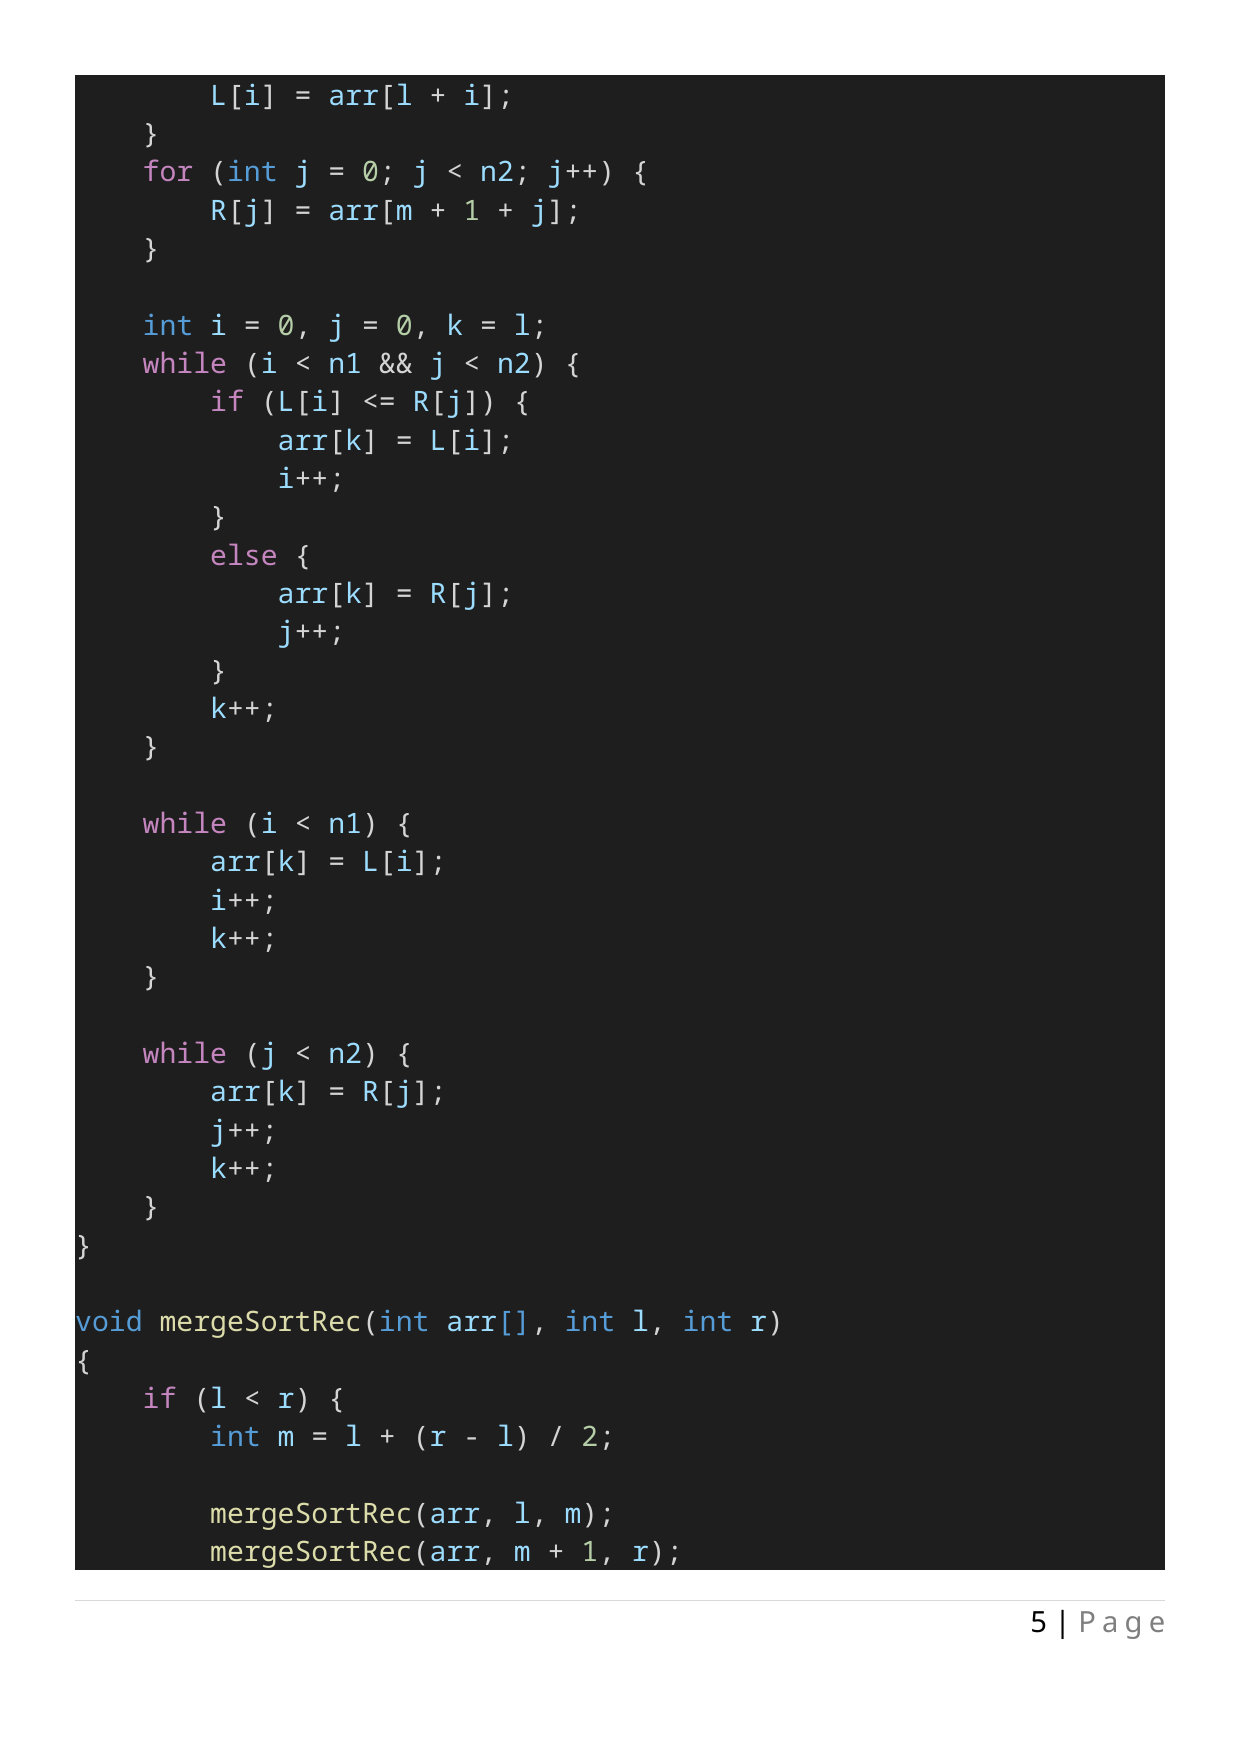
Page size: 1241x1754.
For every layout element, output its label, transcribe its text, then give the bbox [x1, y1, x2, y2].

text arr[k] = R[j]; [75, 1072, 1165, 1110]
text } [75, 727, 1165, 765]
text } [75, 497, 1165, 535]
text k++; [75, 1148, 1165, 1187]
text i++; [75, 880, 1165, 918]
text } [75, 957, 1165, 995]
text { [75, 1340, 1165, 1378]
text if (L[i] <= R[j]) { [75, 382, 1165, 420]
text if (l < r) { [75, 1378, 1165, 1417]
text } [75, 650, 1165, 688]
text arr[k] = L[i]; [75, 420, 1165, 458]
text int i = 0, j = 0, k = l; [75, 305, 1165, 343]
text k++; [75, 918, 1165, 957]
text k++; [75, 688, 1165, 727]
text } [75, 113, 1165, 152]
text while (i < n1) { [75, 803, 1165, 842]
text mergeSortRec(arr, l, m); [75, 1493, 1165, 1532]
text while (j < n2) { [75, 1033, 1165, 1072]
text int m = l + (r - l) / 2; [75, 1417, 1165, 1455]
text void mergeSortRec(int arr[], int l, int r) [75, 1302, 1165, 1340]
text L[i] = arr[l + i]; [75, 75, 1165, 113]
text i++; [75, 458, 1165, 497]
text mergeSortRec(arr, m + 1, r); [75, 1532, 1165, 1570]
text else { [75, 535, 1165, 573]
text while (i < n1 && j < n2) { [75, 343, 1165, 382]
text j++; [75, 1110, 1165, 1148]
text arr[k] = R[j]; [75, 573, 1165, 612]
text for (int j = 0; j < n2; j++) { [75, 152, 1165, 190]
text } [75, 1187, 1165, 1225]
text } [75, 228, 1165, 267]
text } [75, 1225, 1165, 1263]
text arr[k] = L[i]; [75, 842, 1165, 880]
text j++; [75, 612, 1165, 650]
text R[j] = arr[m + 1 + j]; [75, 190, 1165, 228]
